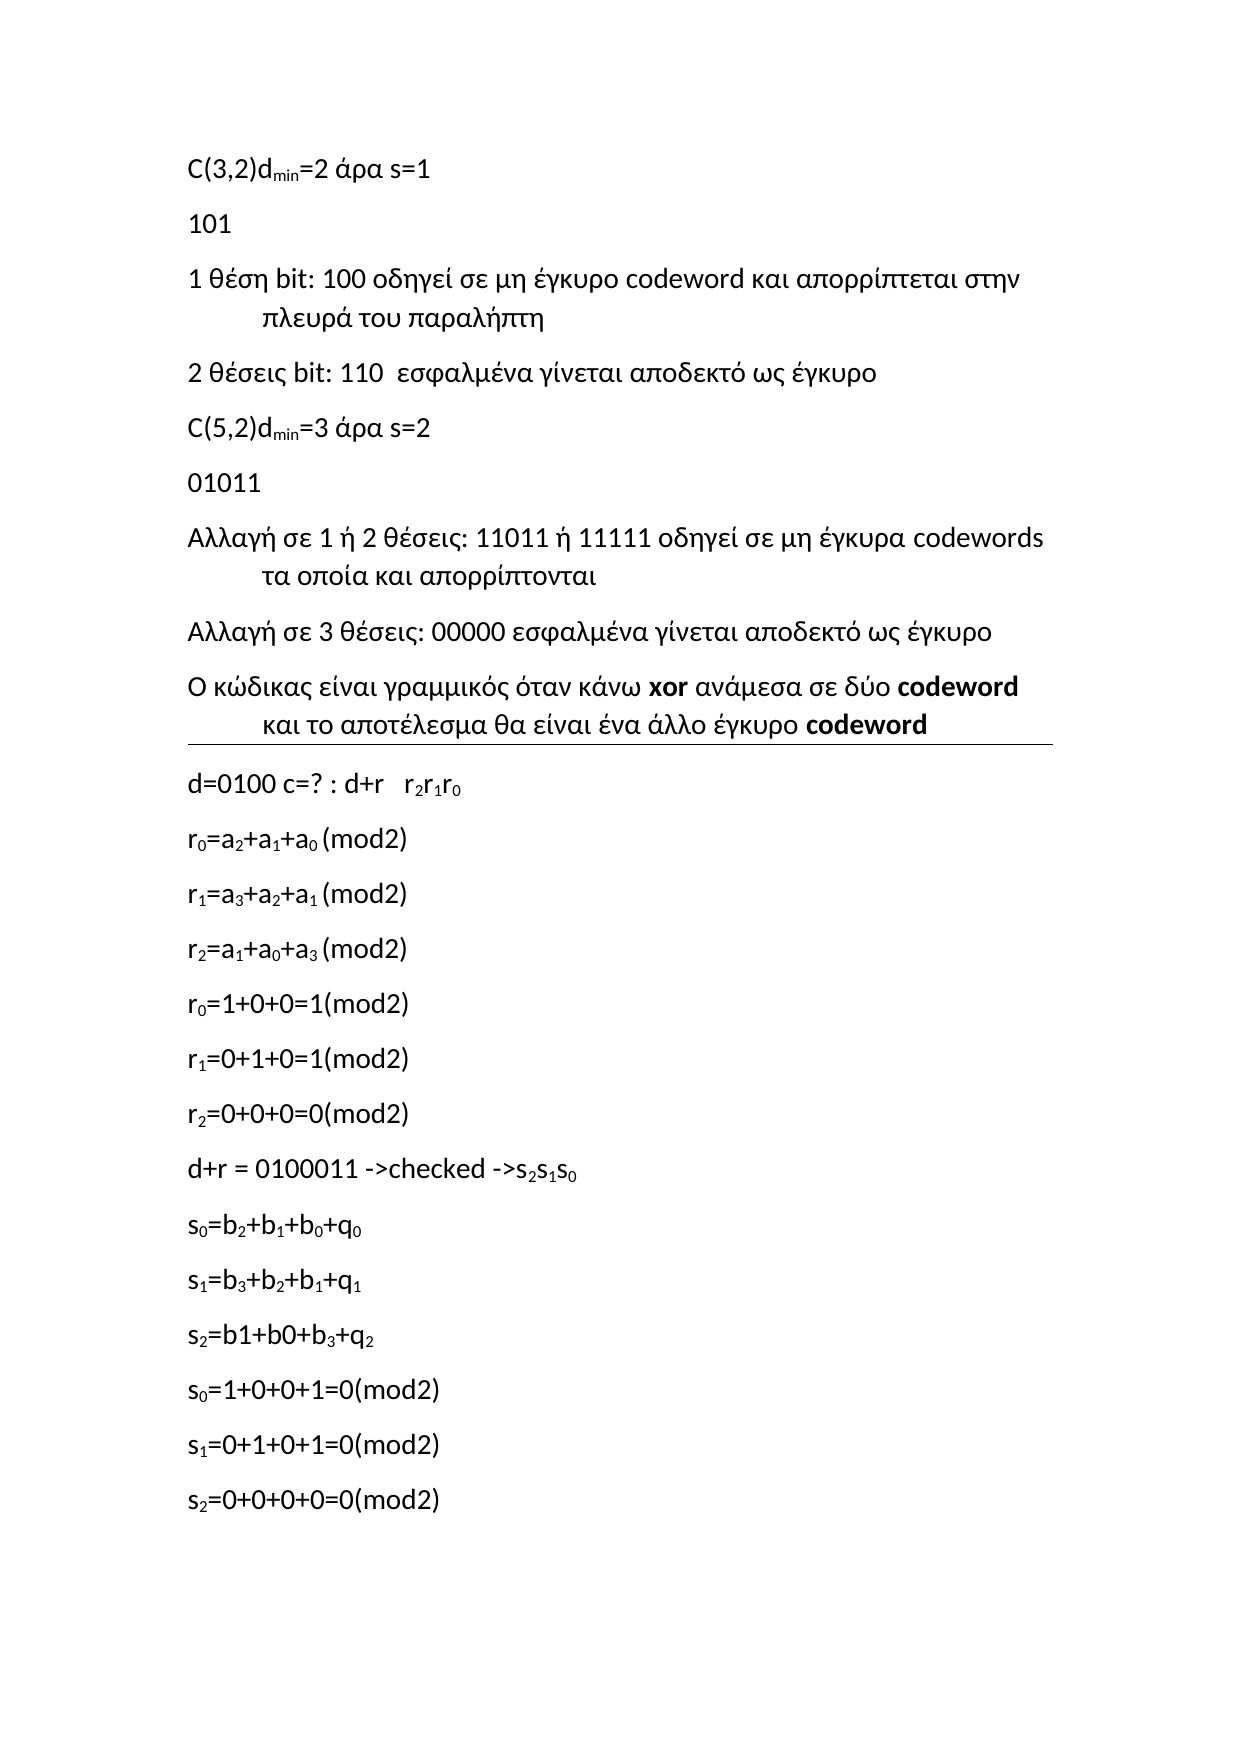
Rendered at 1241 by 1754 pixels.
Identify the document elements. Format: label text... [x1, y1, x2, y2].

text r1=0+1+0=1(mod2) [187, 1040, 1053, 1076]
text C(5,2)dmin=3 άρα s=2 [187, 409, 1053, 444]
text 2 θέσεις bit: 110 εσφαλμένα γίνεται αποδεκτό ως έγκυρο [187, 354, 1053, 389]
text Ο κώδικας είναι γραμμικός όταν κάνω xor ανάμεσα σε δύο codeword και το αποτέλεσμα θα είναι ένα άλλο έγκυρο codeword [187, 668, 1053, 745]
text d+r = 0100011 ->checked ->s2s1s0 [187, 1151, 1053, 1186]
text s2=0+0+0+0=0(mod2) [187, 1481, 1053, 1517]
text r1=a3+a2+a1 (mod2) [187, 875, 1053, 911]
text s1=b3+b2+b1+q1 [187, 1261, 1053, 1296]
text s1=0+1+0+1=0(mod2) [187, 1426, 1053, 1462]
text s0=1+0+0+1=0(mod2) [187, 1371, 1053, 1407]
text Αλλαγή σε 1 ή 2 θέσεις: 11011 ή 11111 οδηγεί σε μη έγκυρα codewords τα οποία και απορρίπτονται [187, 519, 1053, 593]
text 101 [187, 205, 1053, 241]
text r0=1+0+0=1(mod2) [187, 985, 1053, 1021]
text r0=a2+a1+a0 (mod2) [187, 820, 1053, 856]
text s2=b1+b0+b3+q2 [187, 1316, 1053, 1352]
text s0=b2+b1+b0+q0 [187, 1206, 1053, 1241]
text r2=0+0+0=0(mod2) [187, 1096, 1053, 1131]
text 01011 [187, 464, 1053, 499]
text C(3,2)dmin=2 άρα s=1 [187, 150, 1053, 186]
text r2=a1+a0+a3 (mod2) [187, 930, 1053, 966]
text 1 θέση bit: 100 οδηγεί σε μη έγκυρο codeword και απορρίπτεται στην πλευρά του παραλήπτη [187, 260, 1053, 334]
text Αλλαγή σε 3 θέσεις: 00000 εσφαλμένα γίνεται αποδεκτό ως έγκυρο [187, 613, 1053, 648]
text d=0100 c=? : d+r r2r1r0 [187, 765, 1053, 801]
